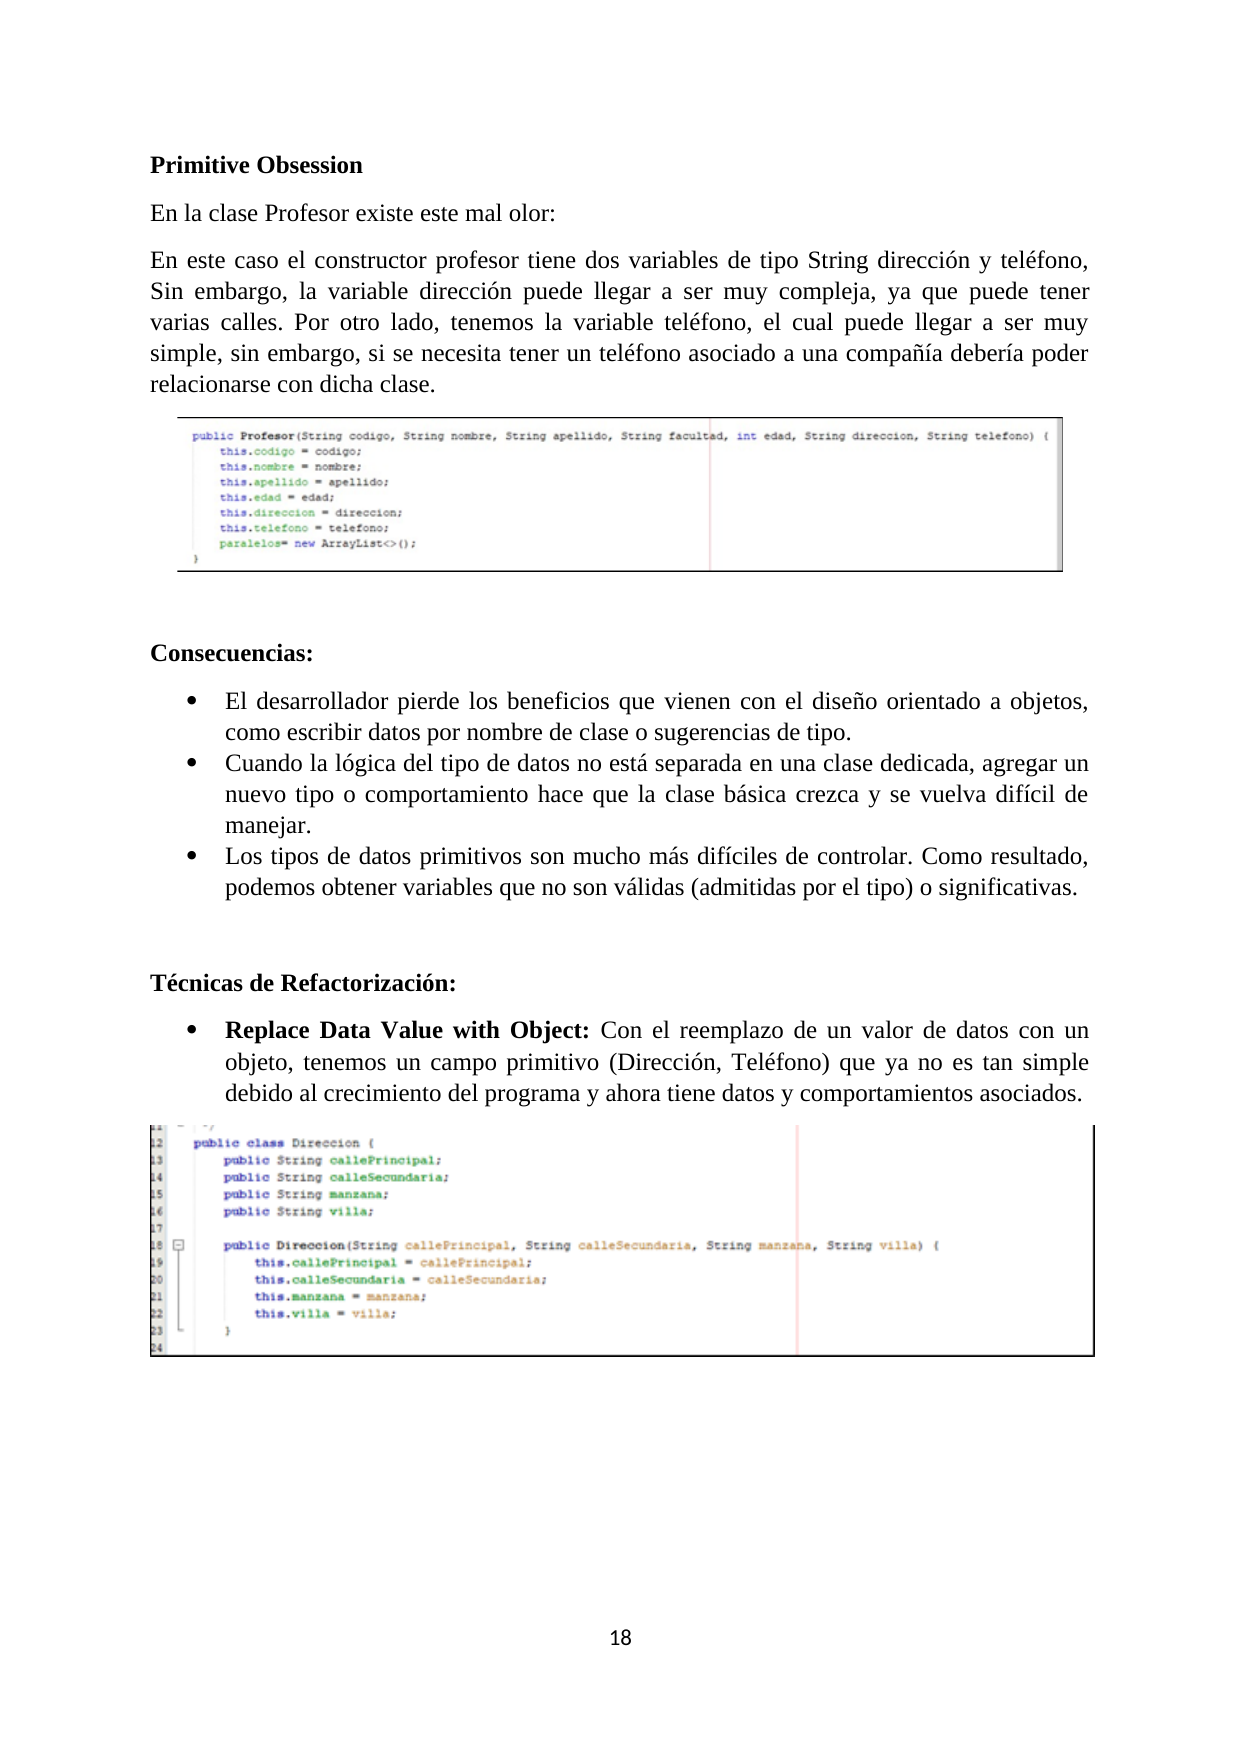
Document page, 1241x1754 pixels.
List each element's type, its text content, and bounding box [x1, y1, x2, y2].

list Los tipos de datos primitivos son mucho más difíciles de controlar. Como resultado, podemos obtener variables que no son válidas (admitidas por el tipo) o significativas. [187, 841, 1090, 901]
picture [177, 417, 1063, 572]
text En la clase Profesor existe este mal olor: [150, 198, 1090, 226]
list Cuando la lógica del tipo de datos no está separada en una clase dedicada, agregar un nuevo tipo o comportamiento hace que la clase básica crezca y se vuelva difícil de manejar. [187, 748, 1090, 839]
list Replace Data Value with Object: Con el reemplazo de un valor de datos con un objeto, tenemos un campo primitivo (Dirección, Teléfono) que ya no es tan simple debido al crecimiento del programa y ahora tiene datos y comportamientos asociados. [187, 1016, 1090, 1106]
text Primitive Obsession [150, 150, 1090, 179]
text Técnicas de Refactorización: [150, 968, 1090, 997]
text Consecuencias: [150, 638, 1090, 667]
text En este caso el constructor profesor tiene dos variables de tipo String dirección y teléfono, Sin embargo, la variable dirección puede llegar a ser muy compleja, ya que puede tener varias calles. Por otro lado, tenemos la variable teléfono, el cual puede llegar a ser muy simple, sin embargo, si se necesita tener un teléfono asociado a una compañía debería poder relacionarse con dicha clase. [150, 245, 1090, 398]
list El desarrollador pierde los beneficios que vienen con el diseño orientado a objetos, como escribir datos por nombre de clase o sugerencias de tipo. [187, 686, 1090, 746]
picture [150, 1125, 1095, 1357]
